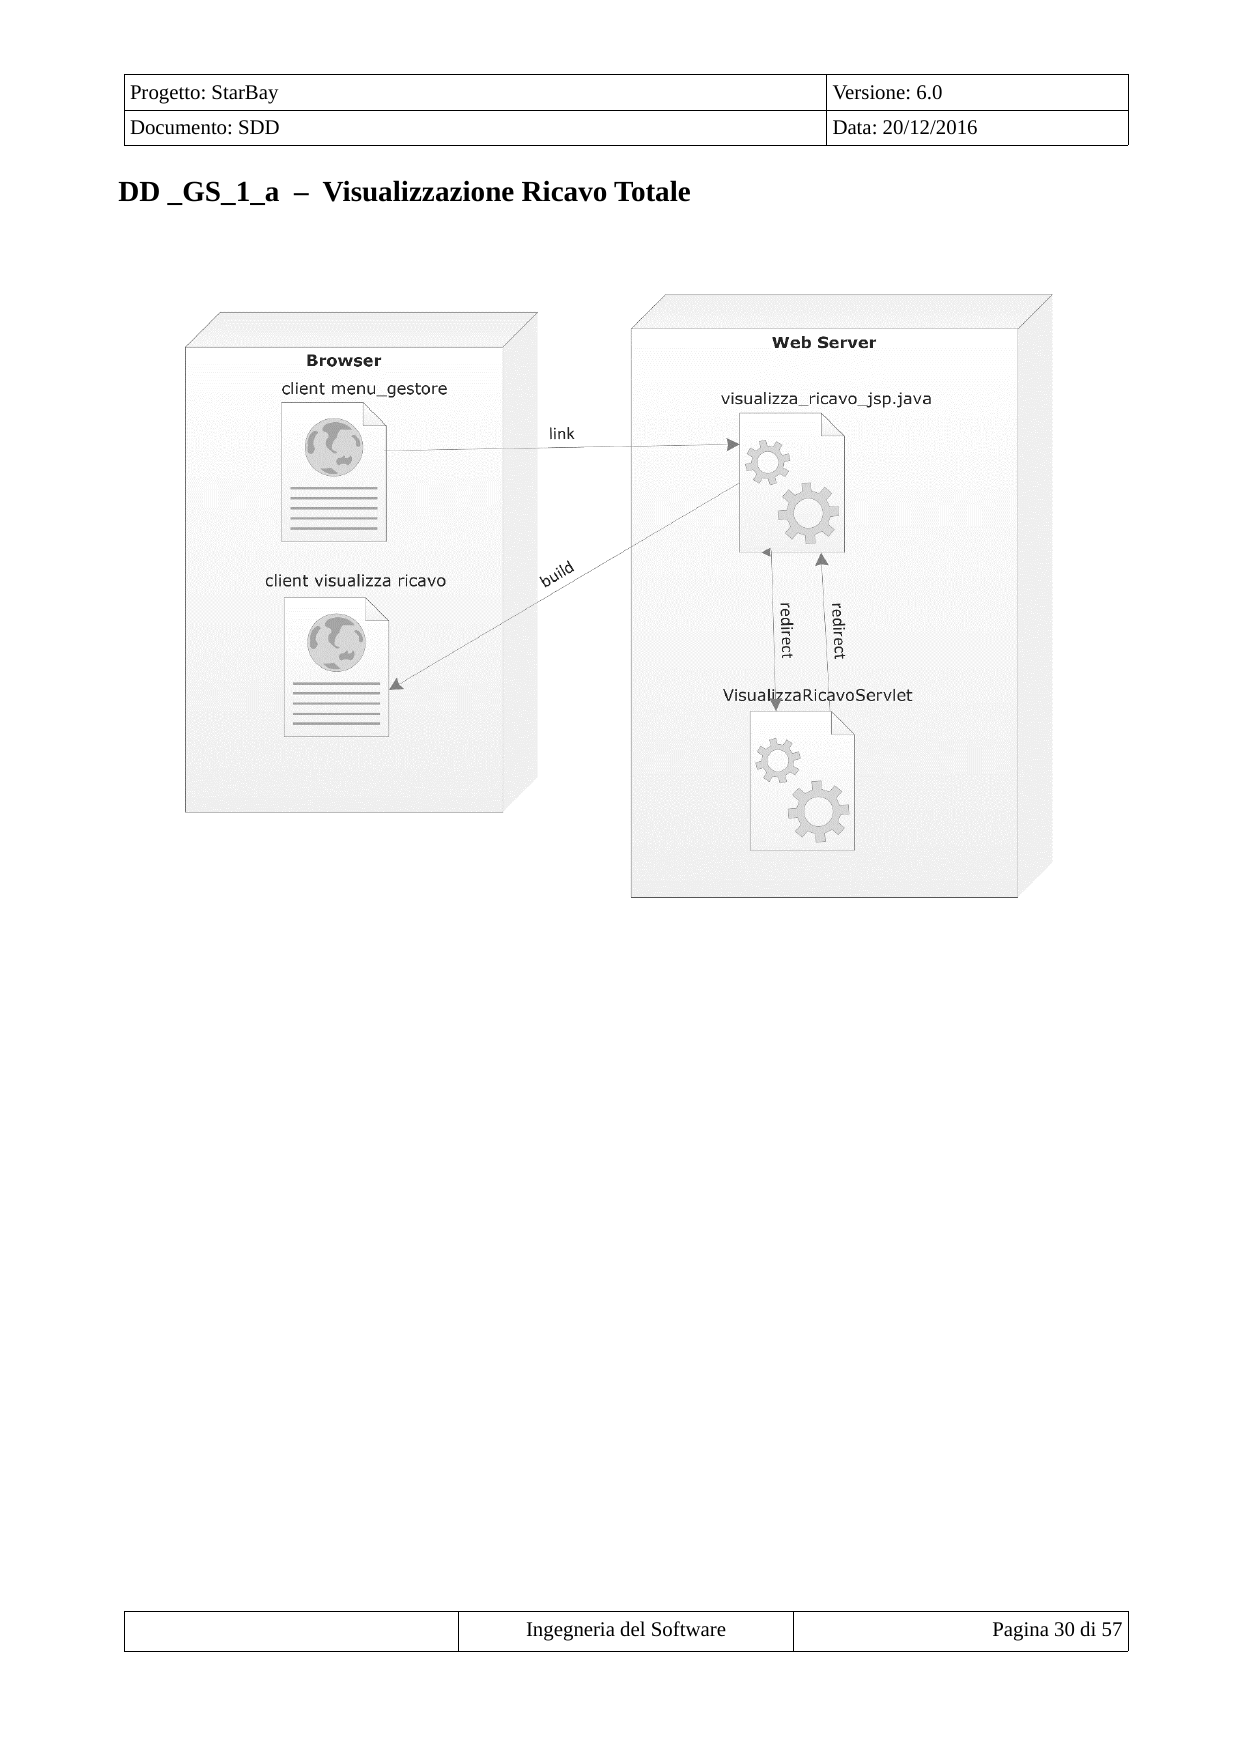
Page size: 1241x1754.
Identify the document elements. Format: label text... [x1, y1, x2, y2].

text DD _GS_1_a – Visualizzazione Ricavo Totale [118, 174, 1122, 207]
picture [118, 236, 1123, 967]
